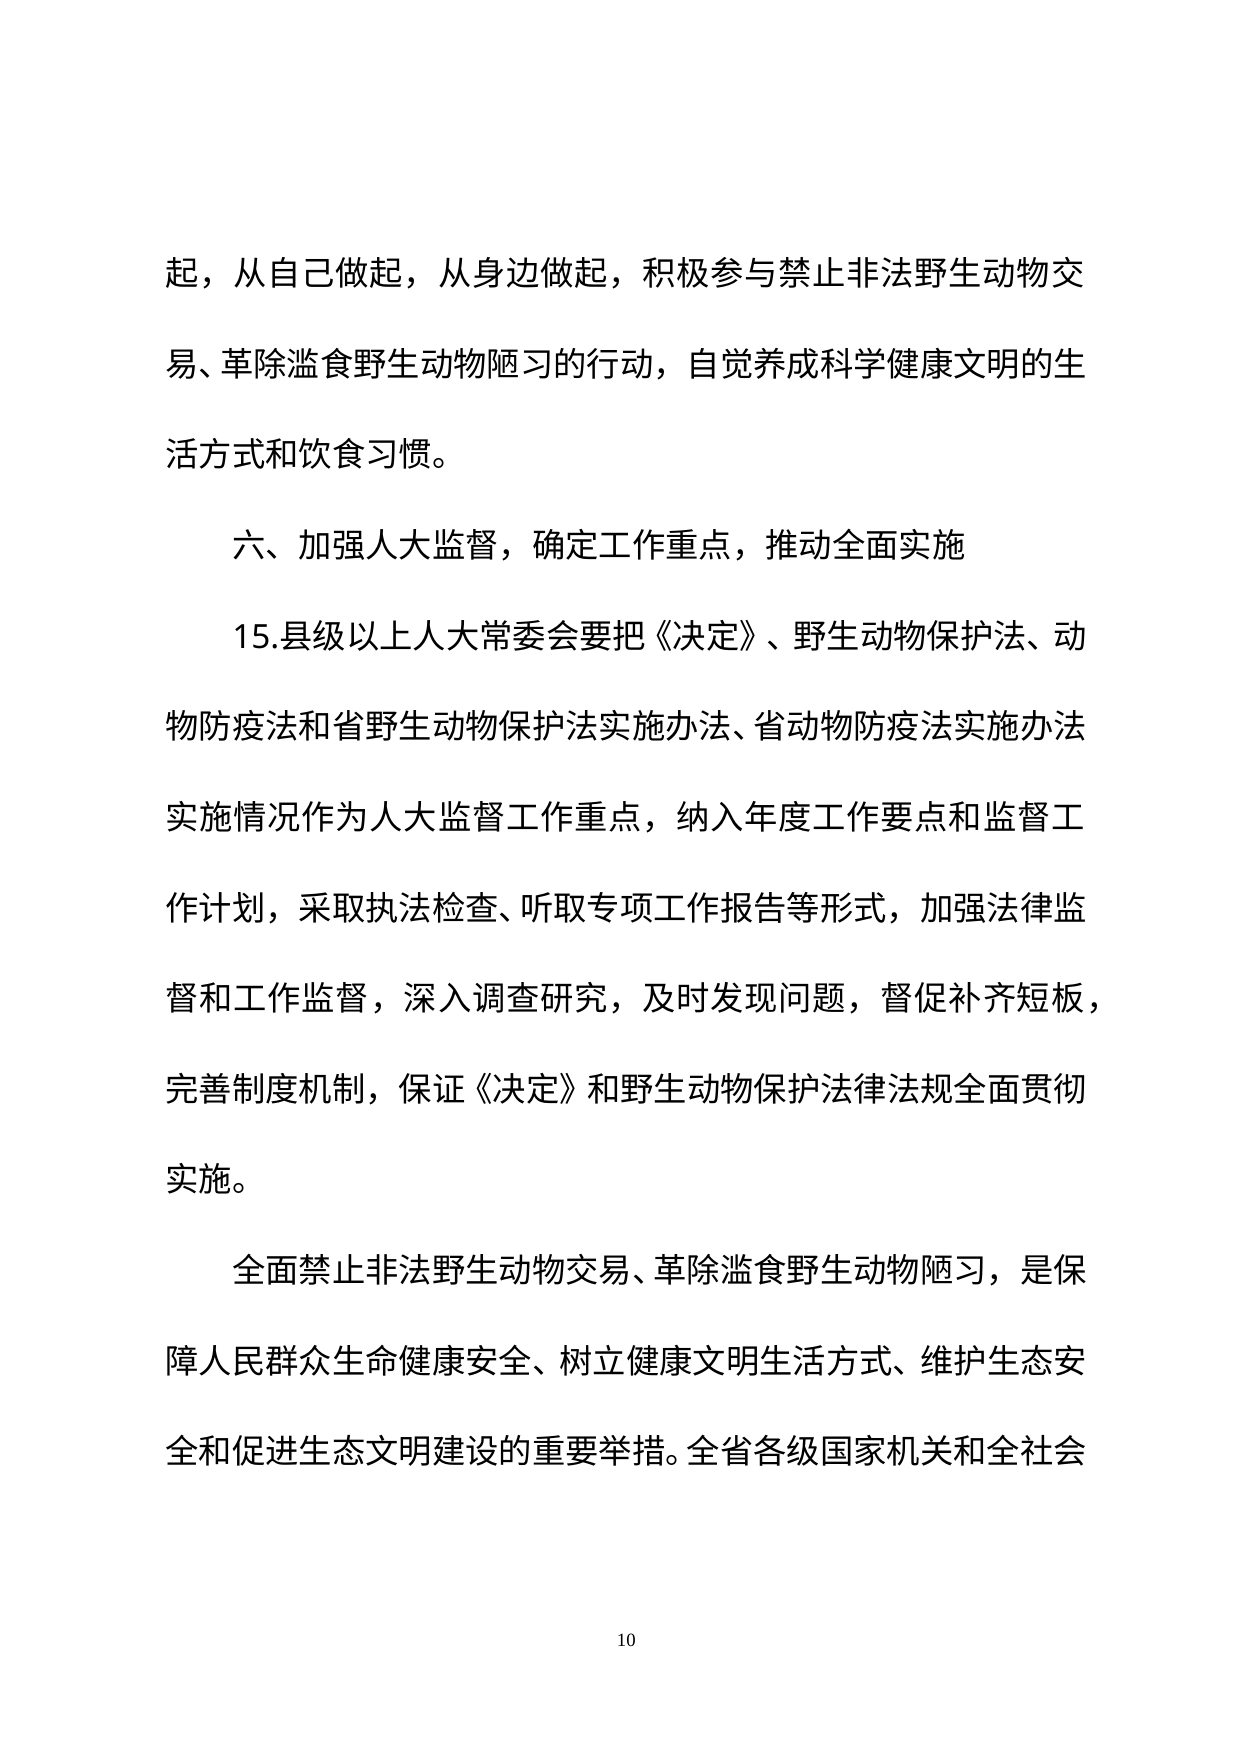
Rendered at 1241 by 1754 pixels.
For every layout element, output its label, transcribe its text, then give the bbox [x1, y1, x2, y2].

text 15.县级以上人大常委会要把《决定》、野生动物保护法、动物防疫法和省野生动物保护法实施办法、省动物防疫法实施办法实施情况作为人大监督工作重点，纳入年度工作要点和监督工作计划，采取执法检查、听取专项工作报告等形式，加强法律监督和工作监督，深入调查研究，及时发现问题，督促补齐短板，完善制度机制，保证《决定》和野生动物保护法律法规全面贯彻实施。 [165, 679, 1087, 1313]
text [165, 226, 1087, 588]
text 六、加强人大监督，确定工作重点，推动全面实施 [165, 588, 1087, 679]
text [165, 1313, 1087, 1494]
